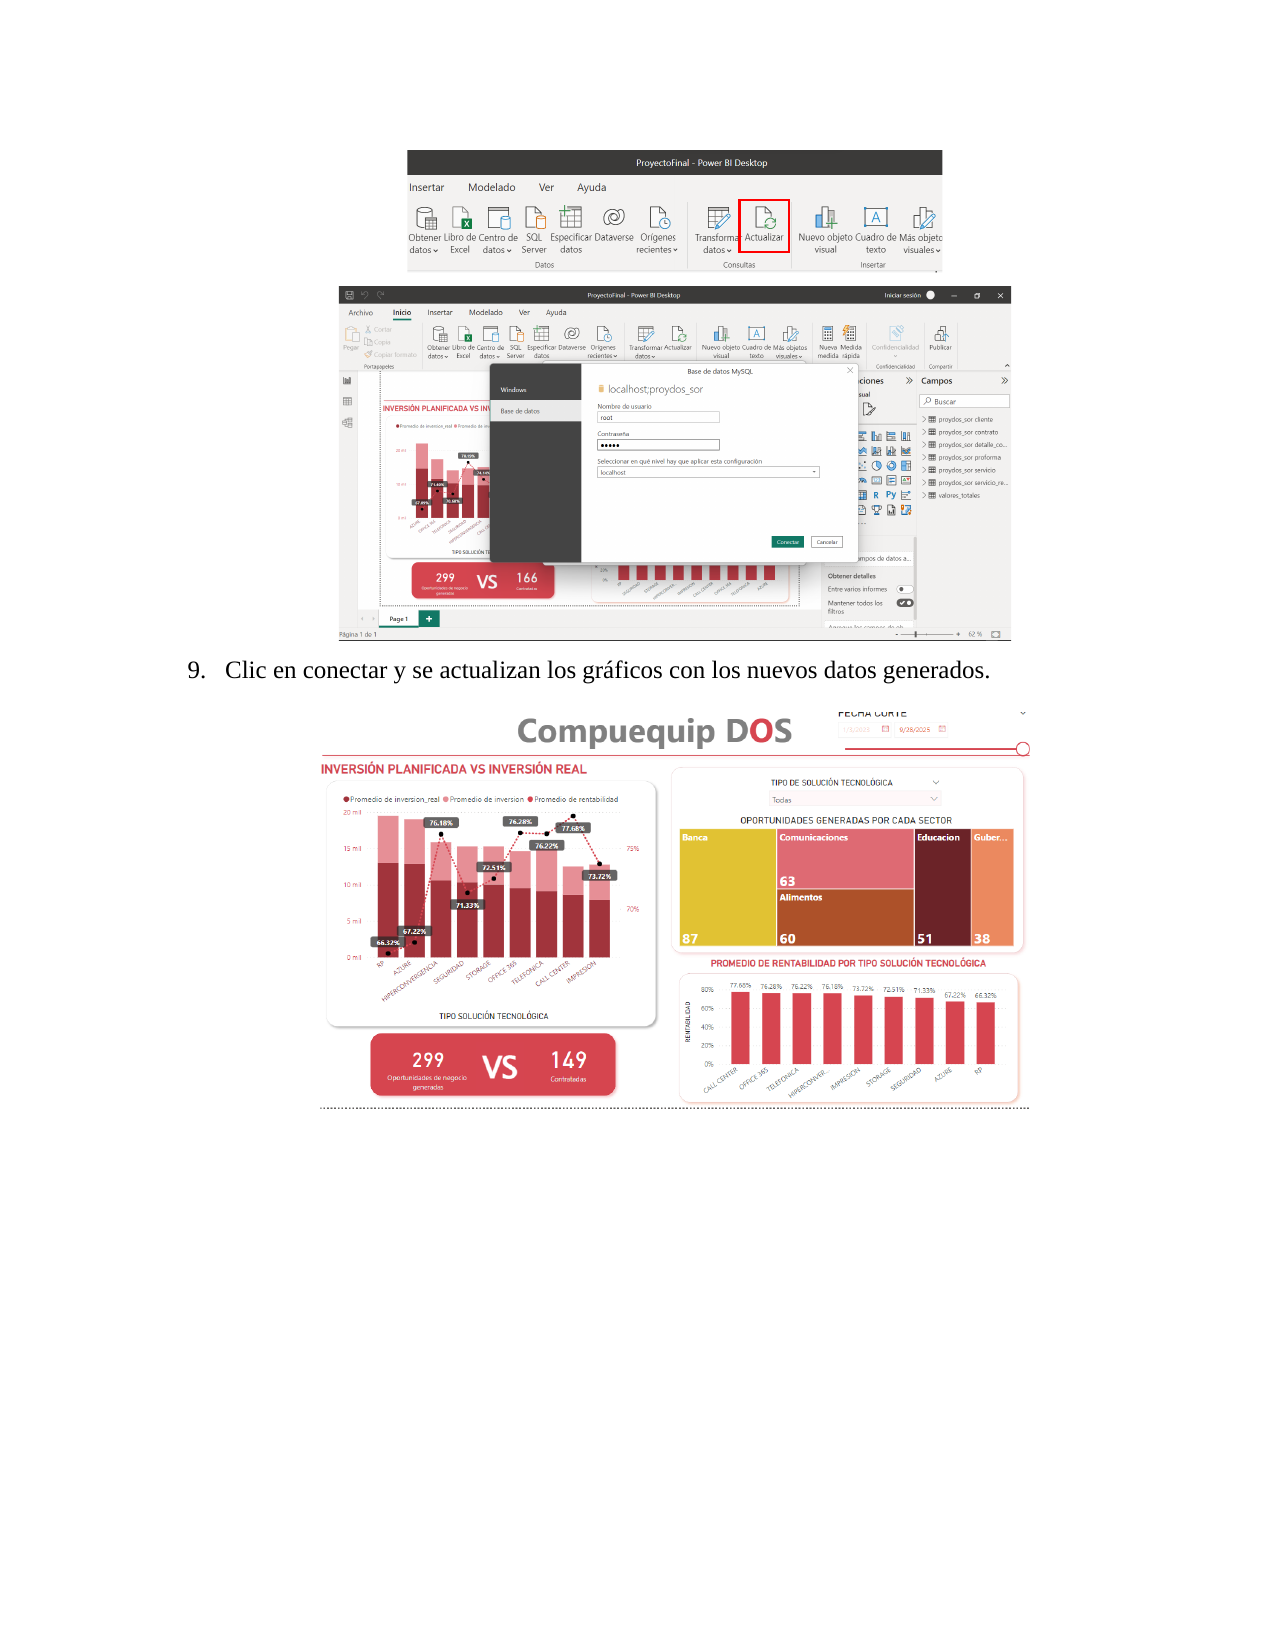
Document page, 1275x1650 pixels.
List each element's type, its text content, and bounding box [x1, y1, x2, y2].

picture [407, 150, 943, 273]
list Clic en conectar y se actualizan los gráficos con los nuevos datos generados. [187, 655, 1125, 684]
picture [320, 712, 1030, 1109]
picture [338, 286, 1012, 641]
